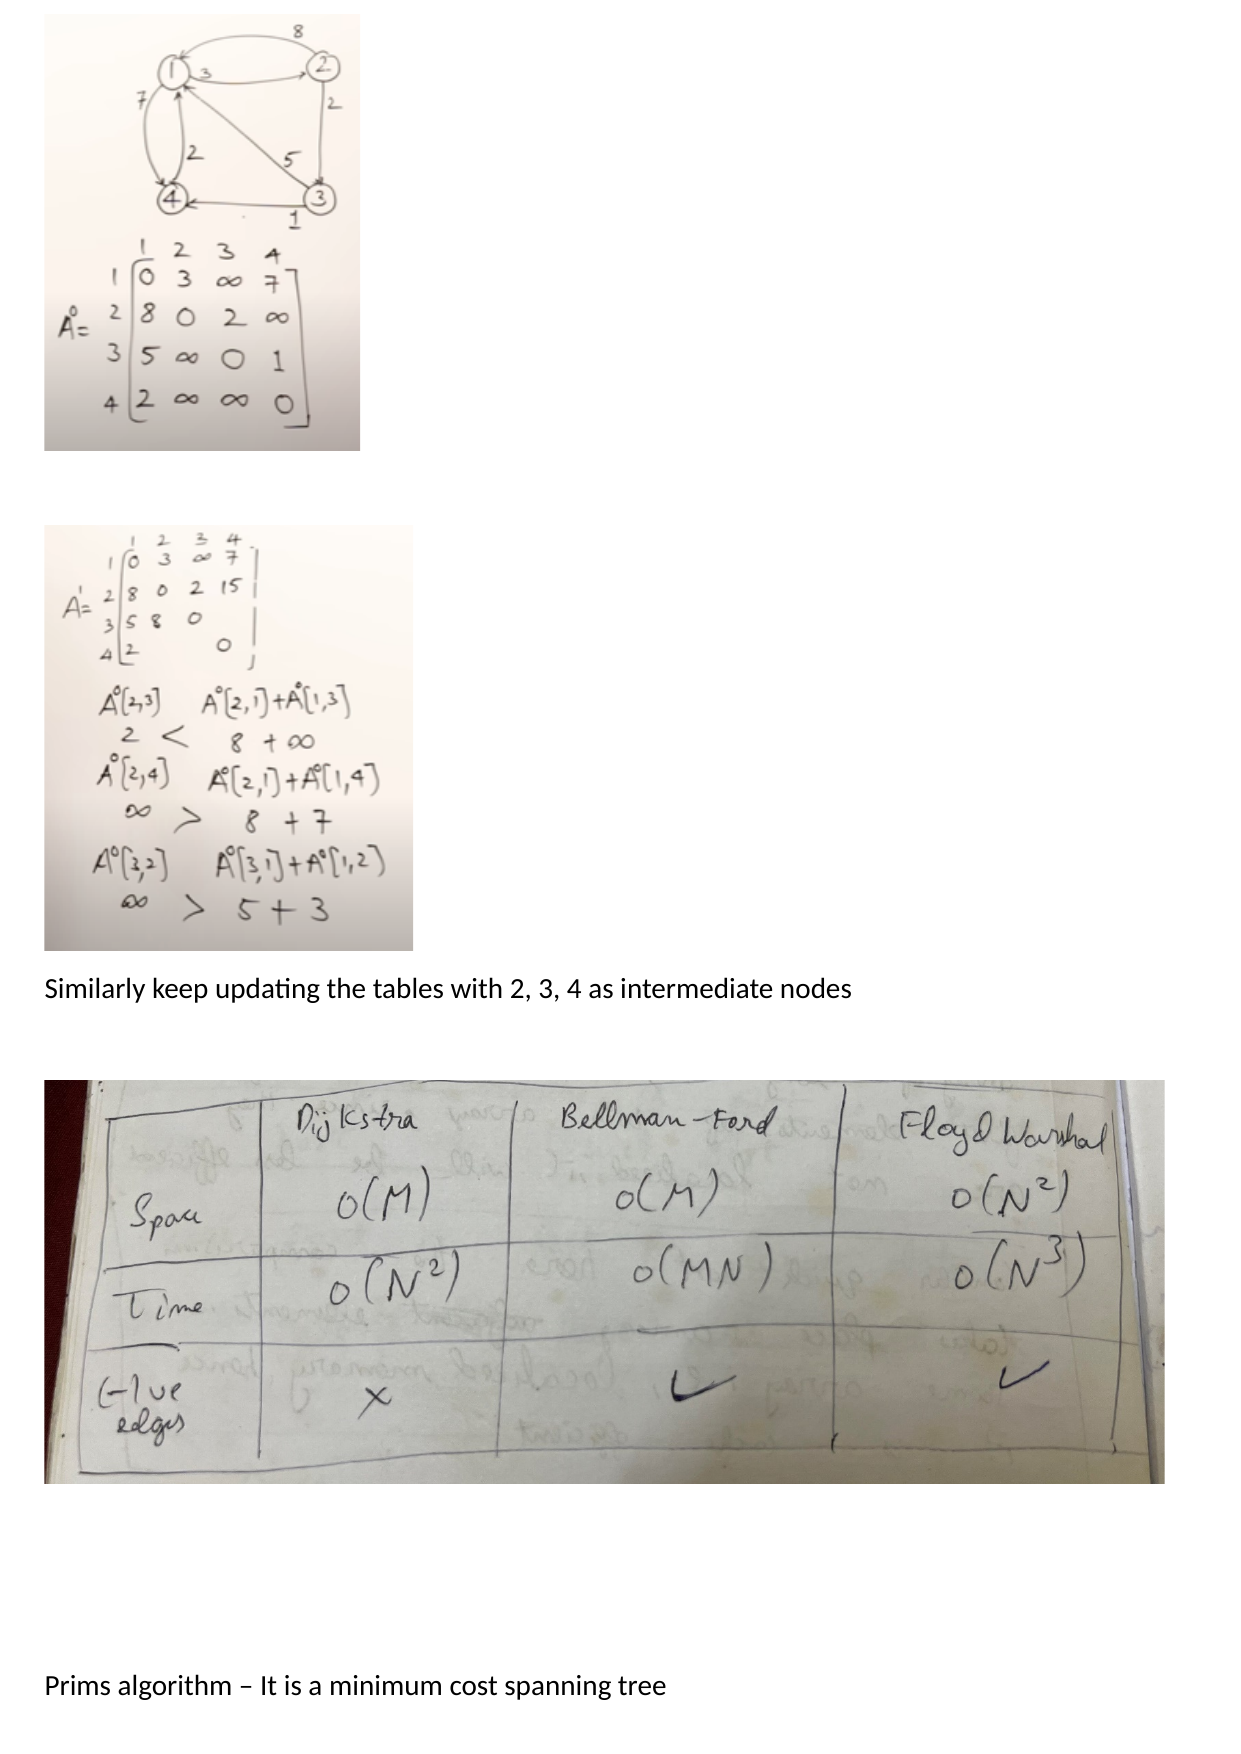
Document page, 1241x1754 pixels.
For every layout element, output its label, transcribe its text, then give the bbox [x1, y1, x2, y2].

picture [44, 14, 361, 451]
picture [44, 1080, 1165, 1484]
picture [44, 525, 414, 951]
text Prims algorithm – It is a minimum cost spanning tree [44, 1667, 1167, 1703]
text Similarly keep updating the tables with 2, 3, 4 as intermediate nodes [44, 970, 1167, 1005]
